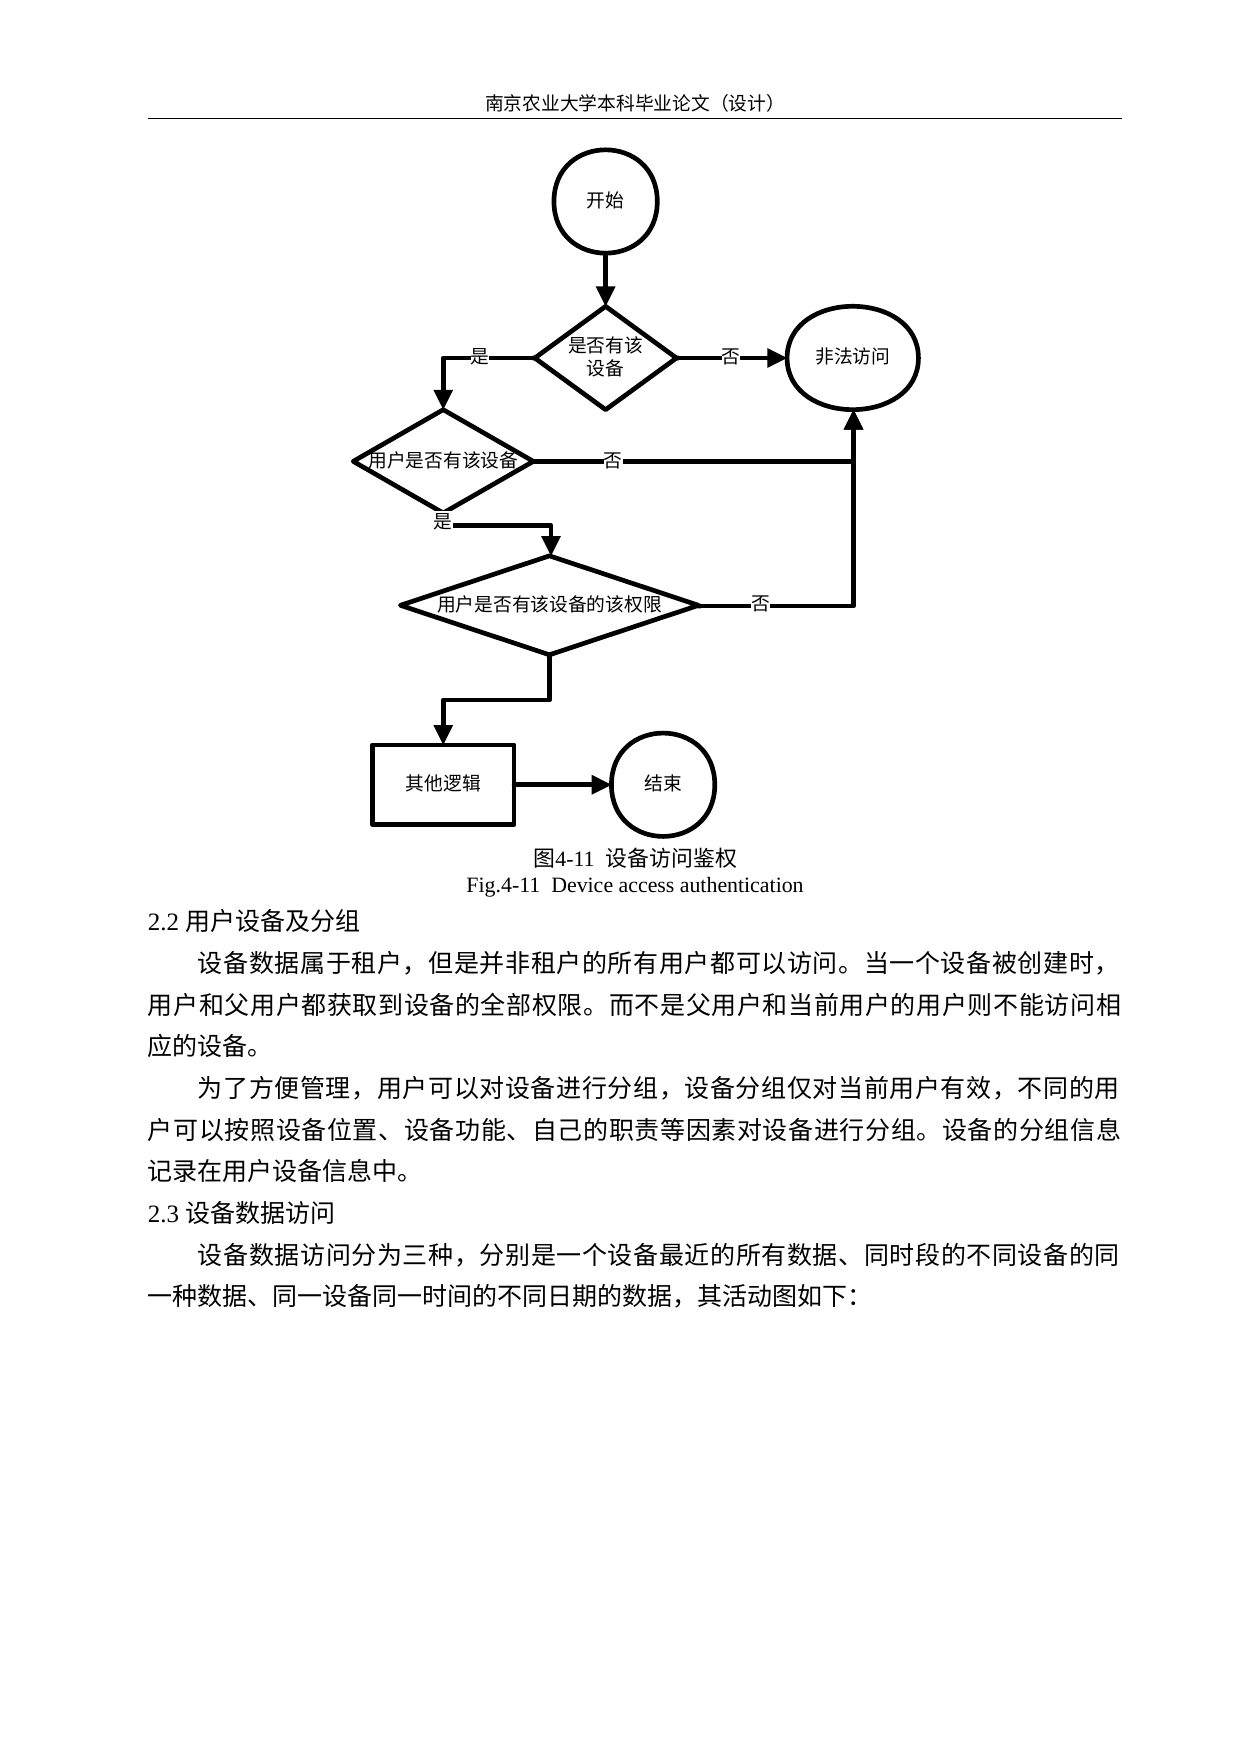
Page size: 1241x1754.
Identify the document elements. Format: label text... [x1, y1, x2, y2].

text 设备数据属于租户，但是并非租户的所有用户都可以访问。当一个设备被创建时，用户和父用户都获取到设备的全部权限。而不是父用户和当前用户的用户则不能访问相应的设备。 [148, 939, 1122, 1064]
subtitle 设备数据访问 [148, 1189, 1122, 1231]
subtitle 用户设备及分组 [148, 897, 1122, 939]
text 设备数据访问分为三种，分别是一个设备最近的所有数据、同时段的不同设备的同一种数据、同一设备同一时间的不同日期的数据，其活动图如下： [148, 1231, 1122, 1314]
text 为了方便管理，用户可以对设备进行分组，设备分组仅对当前用户有效，不同的用户可以按照设备位置、设备功能、自己的职责等因素对设备进行分组。设备的分组信息记录在用户设备信息中。 [148, 1064, 1122, 1189]
